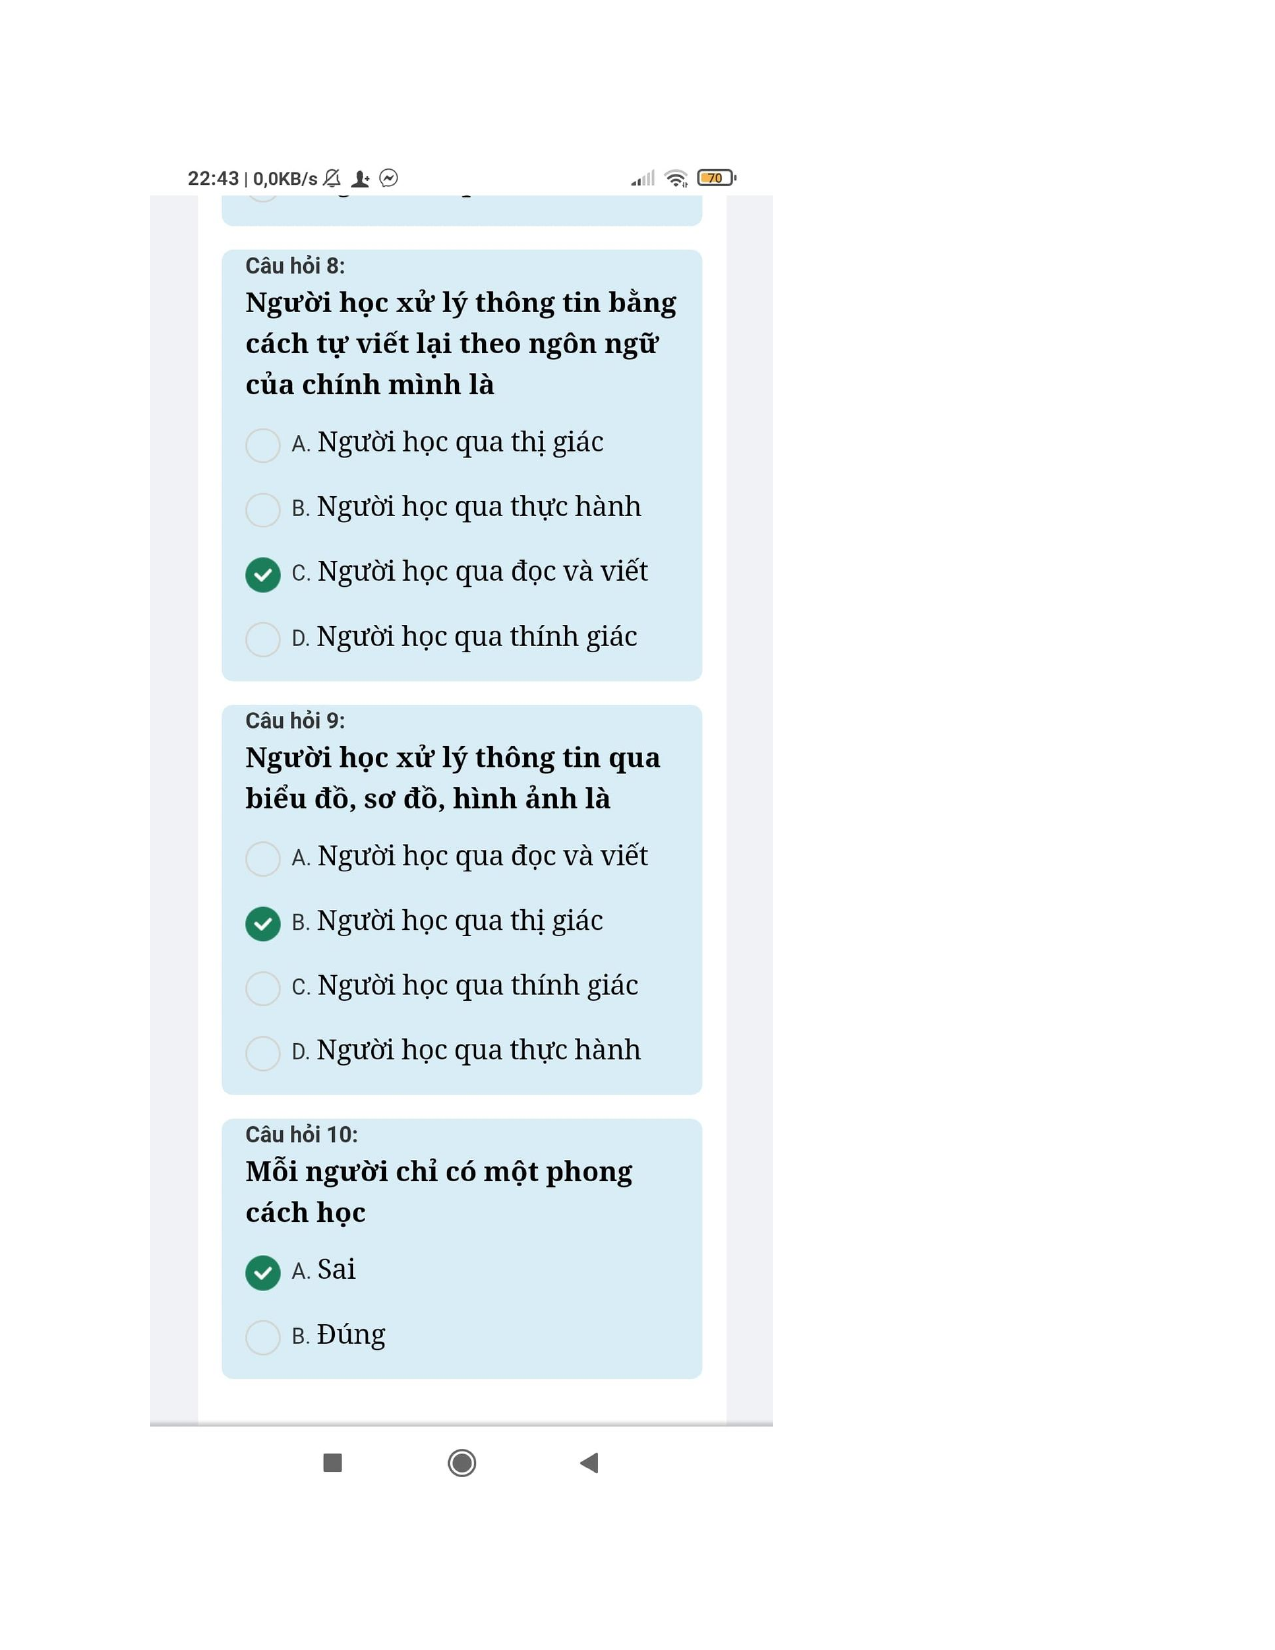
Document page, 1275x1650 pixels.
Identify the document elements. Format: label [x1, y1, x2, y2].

picture [150, 150, 773, 1500]
